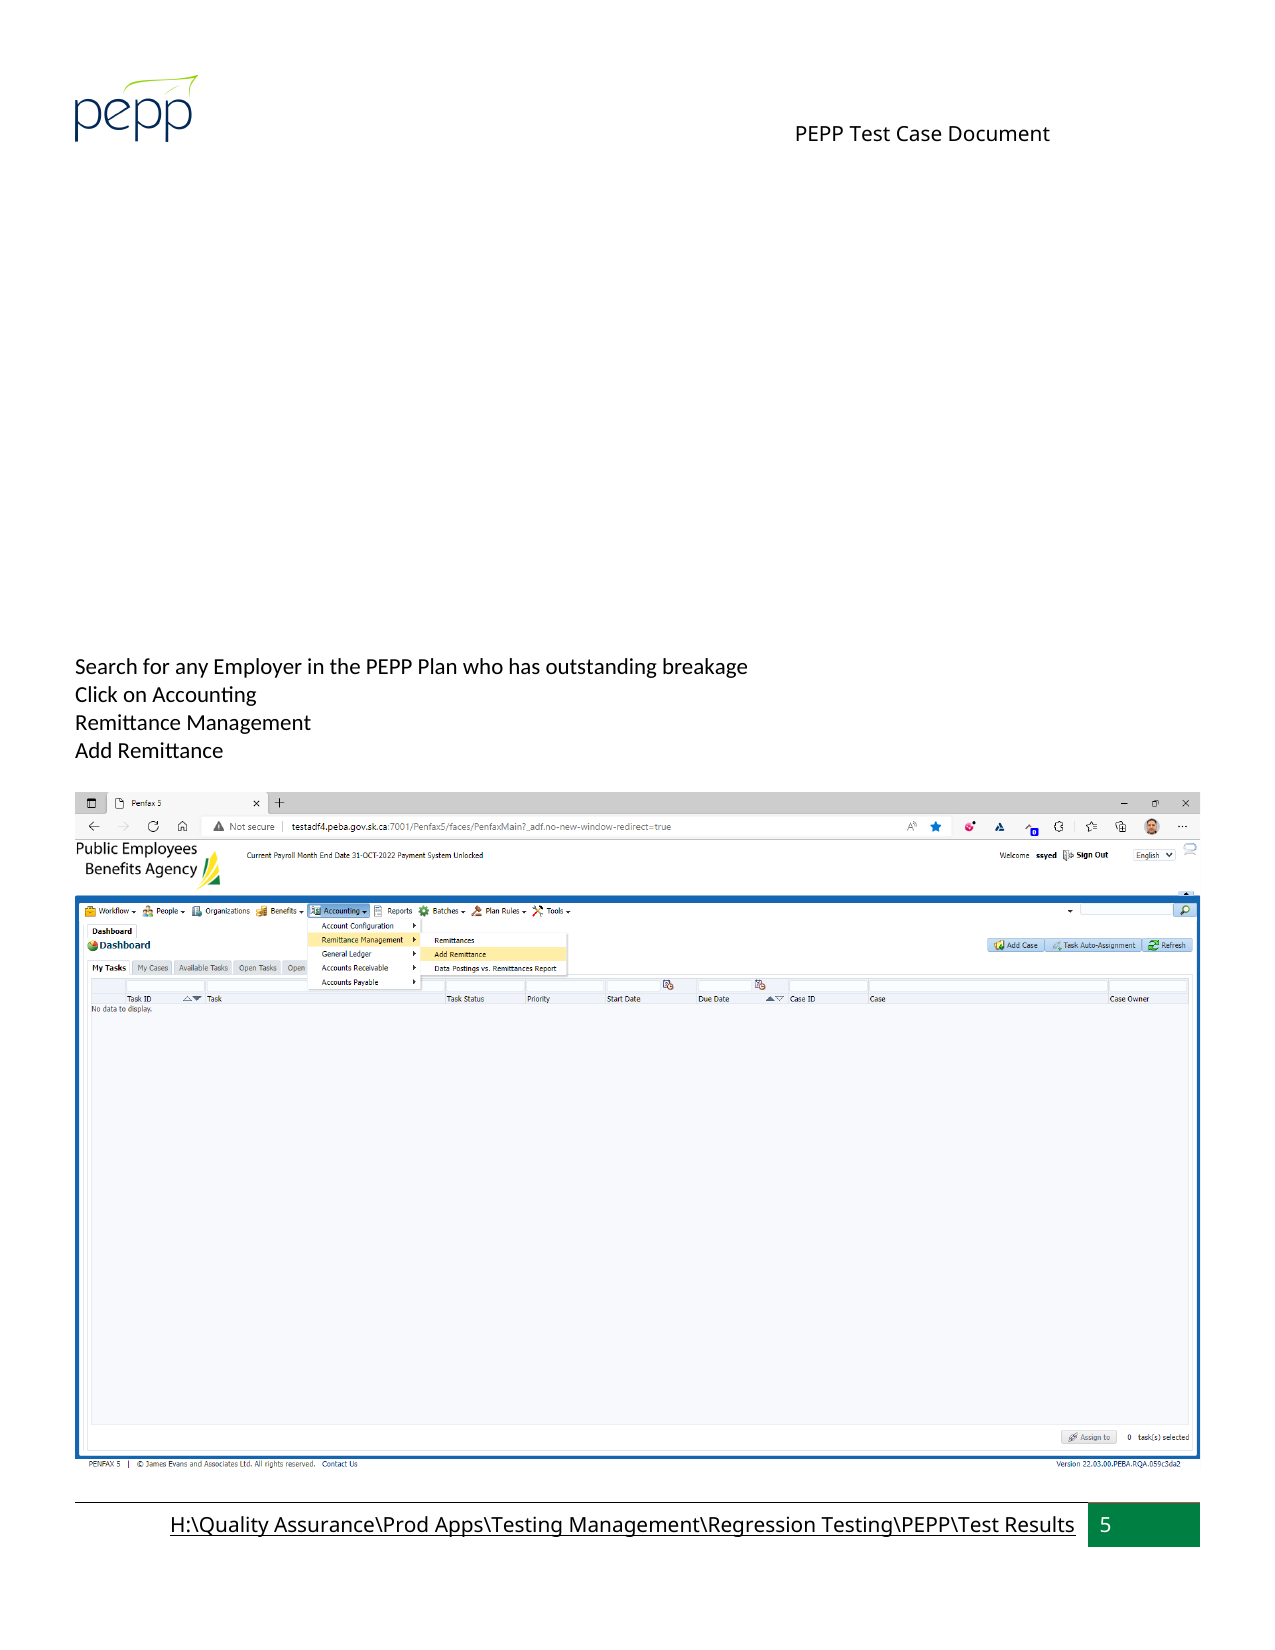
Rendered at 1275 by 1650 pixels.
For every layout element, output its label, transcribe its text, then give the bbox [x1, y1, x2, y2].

text Click on Accounting Remittance Management [75, 680, 1200, 736]
picture [75, 792, 1200, 1469]
text Search for any Employer in the PEPP Plan who has outstanding breakage [75, 652, 1200, 680]
picture [75, 75, 199, 142]
text Add Remittance [75, 736, 1200, 764]
